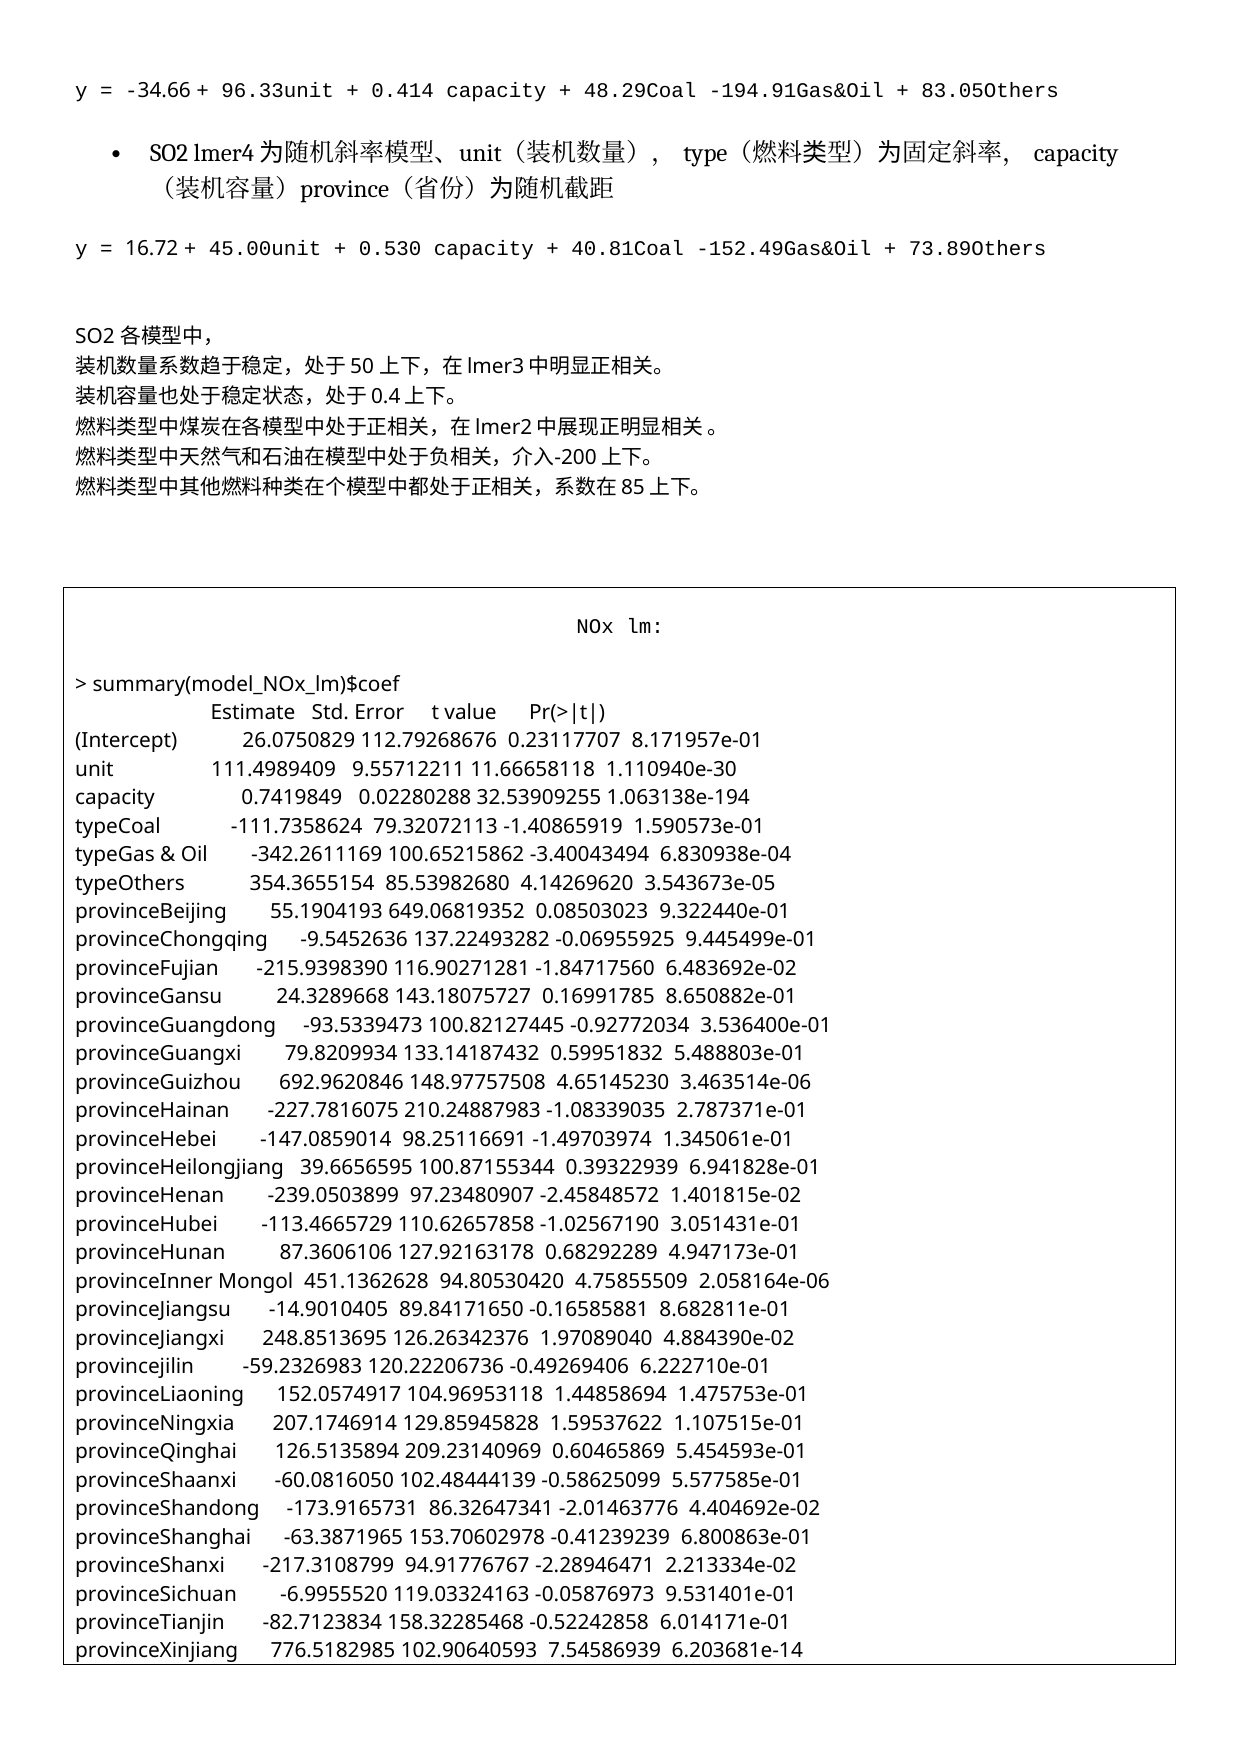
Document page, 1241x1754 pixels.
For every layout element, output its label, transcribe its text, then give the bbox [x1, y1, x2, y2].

text 燃料类型中其他燃料种类在个模型中都处于正相关，系数在85上下。 [75, 471, 1165, 501]
text 燃料类型中煤炭在各模型中处于正相关，在lmer2中展现正明显相关 。 [75, 410, 1165, 440]
text y = 16.72 + 45.00unit + 0.530 capacity + 40.81Coal -152.49Gas&Oil + 73.89Others [75, 233, 1165, 261]
text 装机容量也处于稳定状态，处于0.4上下。 [75, 379, 1165, 410]
text 装机数量系数趋于稳定，处于50 上下，在lmer3中明显正相关。 [75, 349, 1165, 379]
text y = -34.66 + 96.33unit + 0.414 capacity + 48.29Coal -194.91Gas&Oil + 83.05Others [75, 75, 1165, 103]
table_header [64, 588, 1175, 1664]
text 燃料类型中天然气和石油在模型中处于负相关，介入-200上下。 [75, 440, 1165, 471]
list SO2 lmer4为随机斜率模型、unit（装机数量）， type（燃料类型）为固定斜率， capacity（装机容量）province（省份）为随机截距 [112, 132, 1165, 204]
text SO2 各模型中， [75, 319, 1165, 349]
